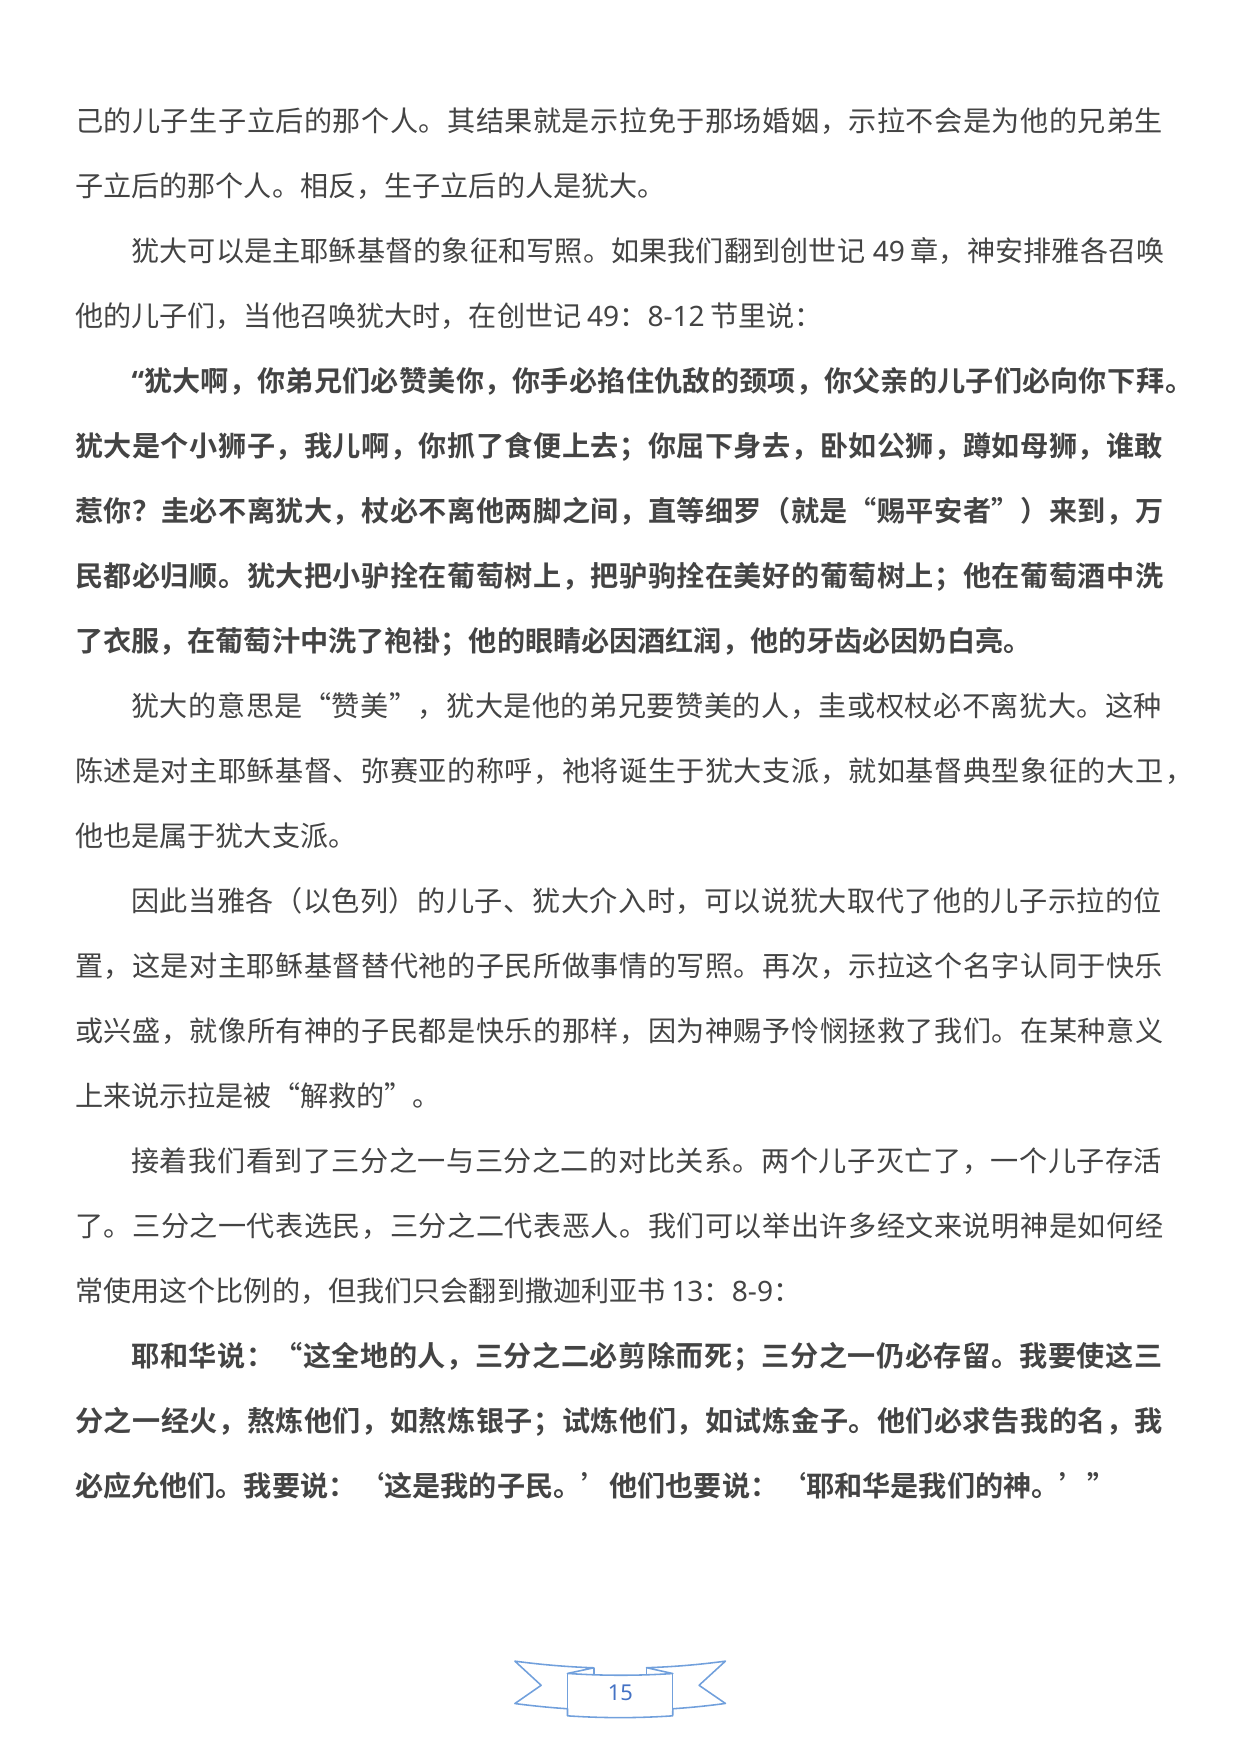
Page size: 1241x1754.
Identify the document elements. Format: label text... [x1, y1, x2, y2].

text 犹大的意思是“赞美”，犹大是他的弟兄要赞美的人，圭或权杖必不离犹大。这种陈述是对主耶稣基督、弥赛亚的称呼，祂将诞生于犹大支派，就如基督典型象征的大卫，他也是属于犹大支派。 [75, 671, 1165, 866]
text “犹大啊，你弟兄们必赞美你，你手必掐住仇敌的颈项，你父亲的儿子们必向你下拜。犹大是个小狮子，我儿啊，你抓了食便上去；你屈下身去，卧如公狮，蹲如母狮，谁敢惹你？圭必不离犹大，杖必不离他两脚之间，直等细罗（就是“赐平安者”）来到，万民都必归顺。犹大把小驴拴在葡萄树上，把驴驹拴在美好的葡萄树上；他在葡萄酒中洗了衣服，在葡萄汁中洗了袍褂；他的眼睛必因酒红润，他的牙齿必因奶白亮。 [75, 346, 1165, 671]
text 耶和华说：“这全地的人，三分之二必剪除而死；三分之一仍必存留。我要使这三分之一经火，熬炼他们，如熬炼银子；试炼他们，如试炼金子。他们必求告我的名，我必应允他们。我要说：‘这是我的子民。’他们也要说：‘耶和华是我们的神。’” [75, 1321, 1165, 1516]
text 接着我们看到了三分之一与三分之二的对比关系。两个儿子灭亡了，一个儿子存活了。三分之一代表选民，三分之二代表恶人。我们可以举出许多经文来说明神是如何经常使用这个比例的，但我们只会翻到撒迦利亚书13：8-9： [75, 1126, 1165, 1321]
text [75, 86, 1165, 216]
text 犹大可以是主耶稣基督的象征和写照。如果我们翻到创世记49章，神安排雅各召唤他的儿子们，当他召唤犹大时，在创世记49：8-12节里说： [75, 216, 1165, 346]
text 因此当雅各（以色列）的儿子、犹大介入时，可以说犹大取代了他的儿子示拉的位置，这是对主耶稣基督替代祂的子民所做事情的写照。再次，示拉这个名字认同于快乐或兴盛，就像所有神的子民都是快乐的那样，因为神赐予怜悯拯救了我们。在某种意义上来说示拉是被“解救的”。 [75, 866, 1165, 1126]
